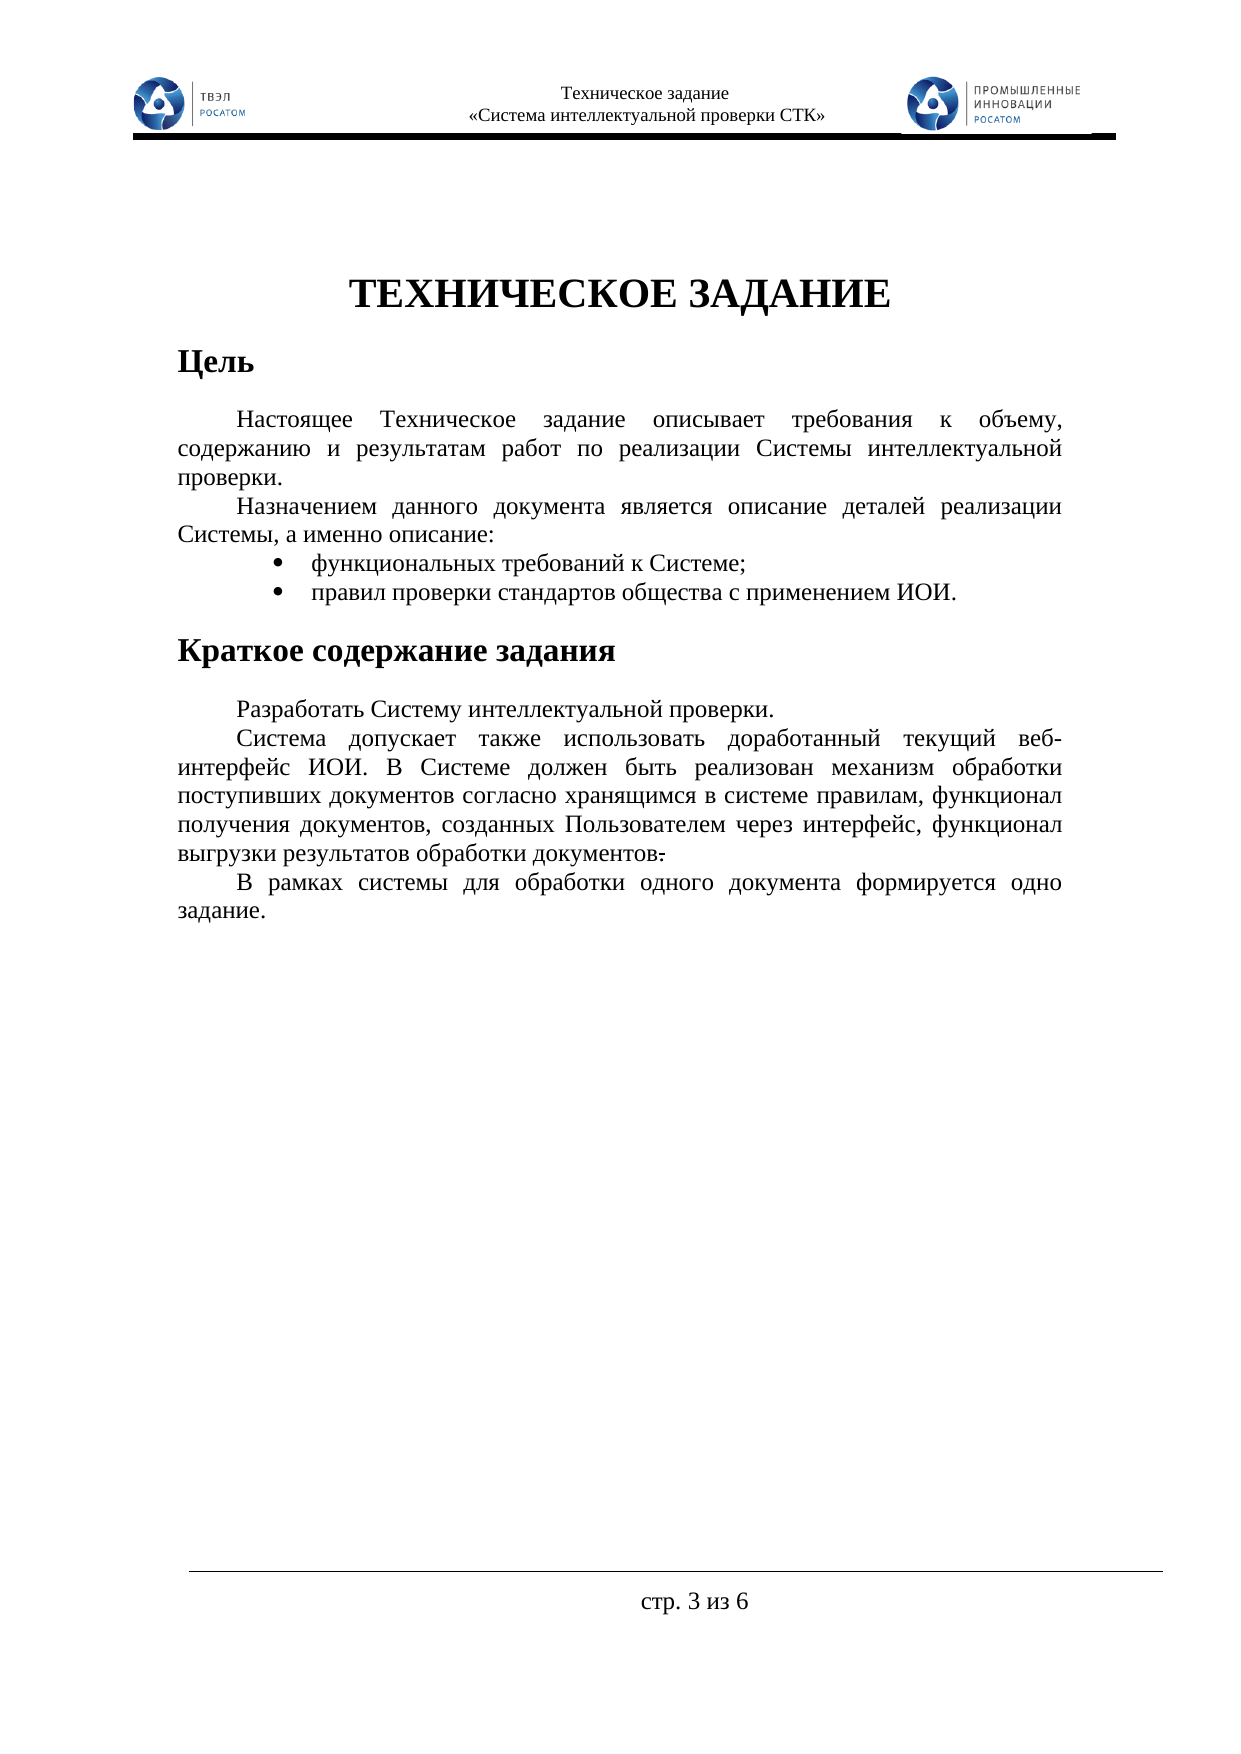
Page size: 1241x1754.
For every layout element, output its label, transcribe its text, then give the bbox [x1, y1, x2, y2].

picture [133, 77, 245, 130]
text Назначением данного документа является описание деталей реализации Системы, а именно описание: [177, 491, 1063, 548]
list правил проверки стандартов общества с применением ИОИ. [274, 577, 1063, 606]
text В рамках системы для обработки одного документа формируется одно задание. [177, 867, 1063, 924]
text Разработать Систему интеллектуальной проверки. [177, 694, 1063, 723]
text Настоящее Техническое задание описывает требования к объему, содержанию и результатам работ по реализации Системы интеллектуальной проверки. [177, 404, 1063, 491]
picture [901, 73, 1092, 134]
text Цель [177, 341, 1063, 379]
text ТЕХНИЧЕСКОЕ ЗАДАНИЕ [177, 268, 1063, 316]
text Краткое содержание задания [177, 631, 1063, 669]
text Система допускает также использовать доработанный текущий веб-интерфейс ИОИ. В Системе должен быть реализован механизм обработки поступивших документов согласно хранящимся в системе правилам, функционал получения документов, созданных Пользователем через интерфейс, функционал выгрузки результатов обработки документов. [177, 723, 1063, 867]
list функциональных требований к Системе; [274, 548, 1063, 577]
